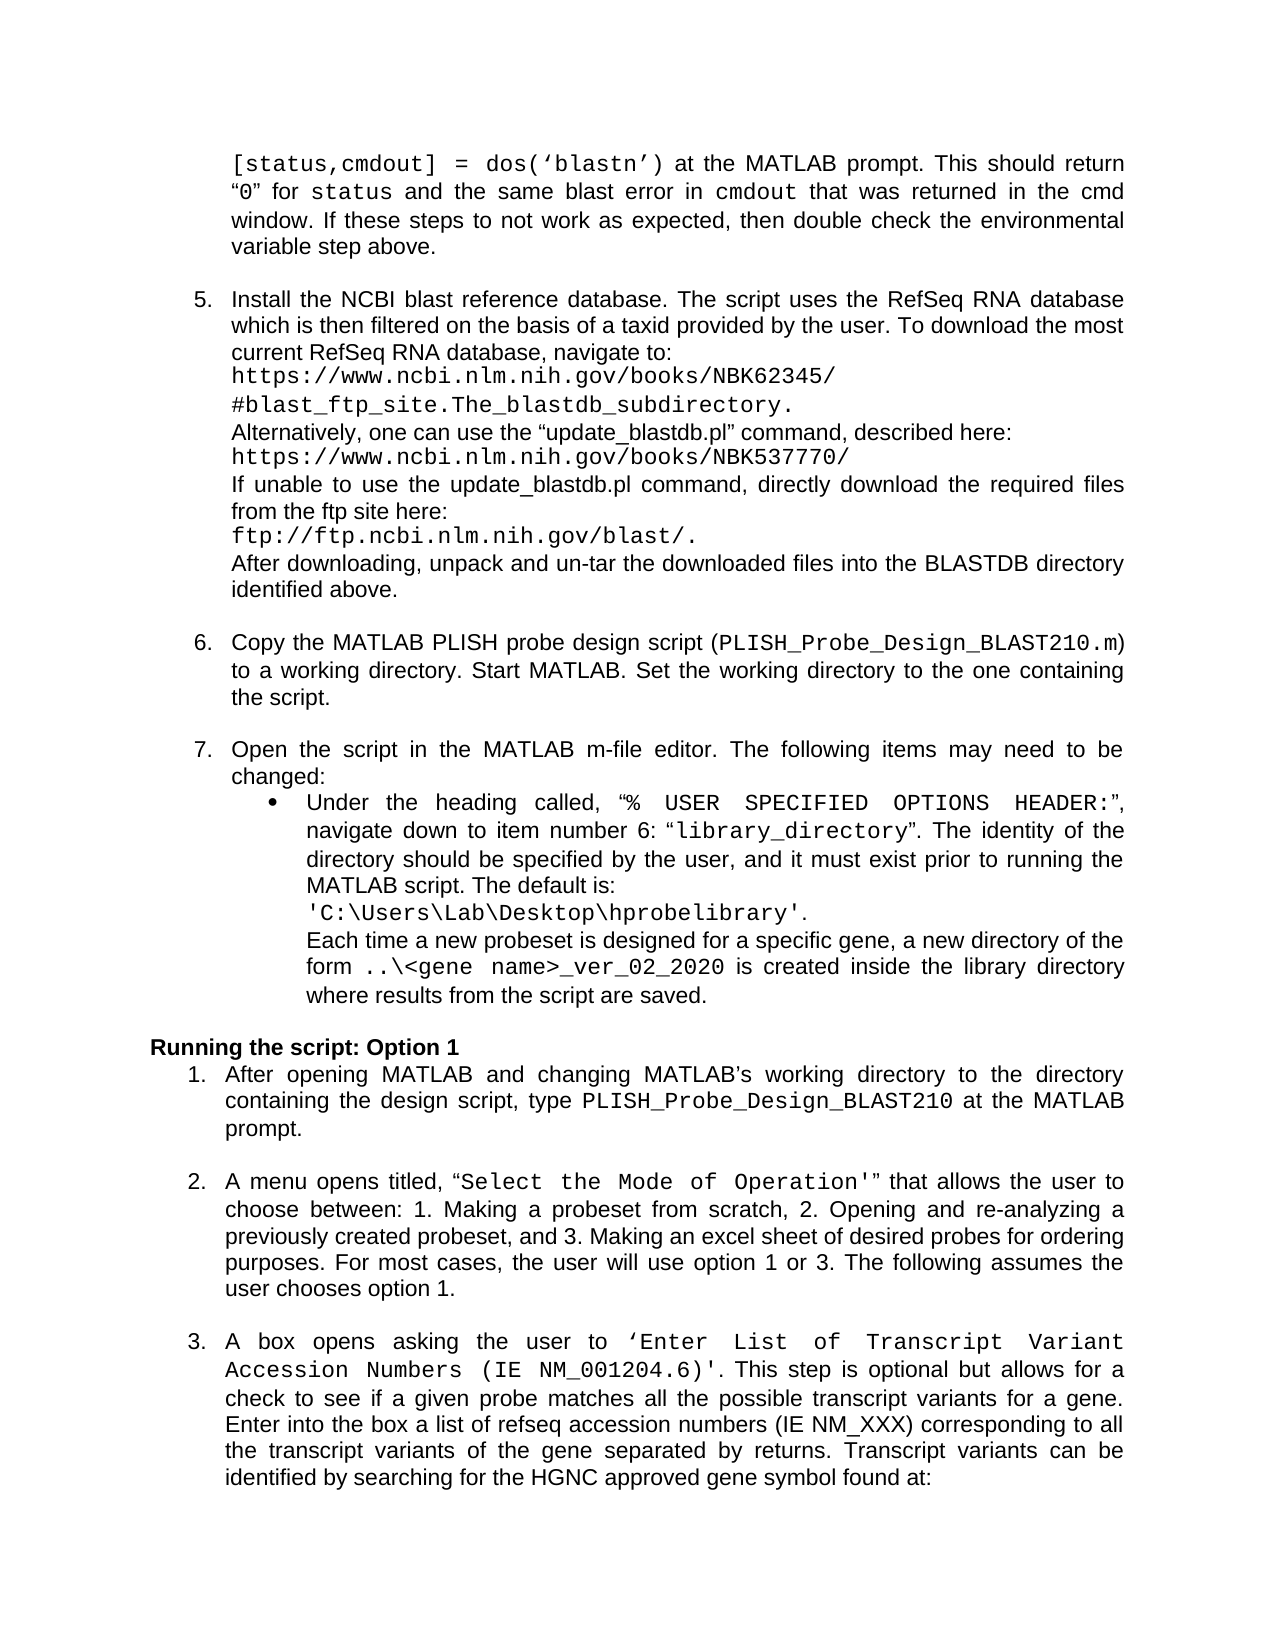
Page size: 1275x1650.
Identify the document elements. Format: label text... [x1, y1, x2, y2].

list Under the heading called, “% USER SPECIFIED OPTIONS HEADER:”, navigate down to item number 6: “library_directory”. The identity of the directory should be specified by the user, and it must exist prior to running the MATLAB script. The default is: [269, 789, 1125, 898]
list If unable to use the update_blastdb.pl command, directly download the required files from the ftp site here: [231, 471, 1125, 524]
text Running the script: Option 1 [150, 1034, 1125, 1061]
list 'C:\Users\Lab\Desktop\hprobelibrary'. [306, 898, 1125, 927]
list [194, 150, 1125, 259]
list A menu opens titled, “Select the Mode of Operation'” that allows the user to choose between: 1. Making a probeset from scratch, 2. Opening and re-analyzing a previously created probeset, and 3. Making an excel sheet of desired probes for ordering purposes. For most cases, the user will use option 1 or 3. The following assumes the user chooses option 1. [187, 1168, 1125, 1302]
list After opening MATLAB and changing MATLAB’s working directory to the directory containing the design script, type PLISH_Probe_Design_BLAST210 at the MATLAB prompt. [187, 1061, 1125, 1142]
list Each time a new probeset is designed for a specific gene, a new directory of the form ..\<gene name>_ver_02_2020 is created inside the library directory where results from the script are saved. [306, 927, 1125, 1008]
list ftp://ftp.ncbi.nlm.nih.gov/blast/. [231, 524, 1125, 550]
list Copy the MATLAB PLISH probe design script (PLISH_Probe_Design_BLAST210.m) to a working directory. Start MATLAB. Set the working directory to the one containing the script. [194, 629, 1125, 710]
list A box opens asking the user to ‘Enter List of Transcript Variant Accession Numbers (IE NM_001204.6)'. This step is optional but allows for a check to see if a given probe matches all the possible transcript variants for a gene. Enter into the box a list of refseq accession numbers (IE NM_XXX) corresponding to all the transcript variants of the gene separated by returns. Transcript variants can be identified by searching for the HGNC approved gene symbol found at: [187, 1328, 1125, 1490]
list Install the NCBI blast reference database. The script uses the RefSeq RNA database which is then filtered on the basis of a taxid provided by the user. To download the most current RefSeq RNA database, navigate to: [194, 286, 1125, 365]
list https://www.ncbi.nlm.nih.gov/books/NBK537770/ [231, 445, 1125, 471]
list Open the script in the MATLAB m-file editor. The following items may need to be changed: [194, 736, 1125, 789]
list https://www.ncbi.nlm.nih.gov/books/NBK62345/#blast_ftp_site.The_blastdb_subdirectory. [231, 365, 1125, 419]
list After downloading, unpack and un-tar the downloaded files into the BLASTDB directory identified above. [231, 550, 1125, 603]
list Alternatively, one can use the “update_blastdb.pl” command, described here: [231, 419, 1125, 445]
